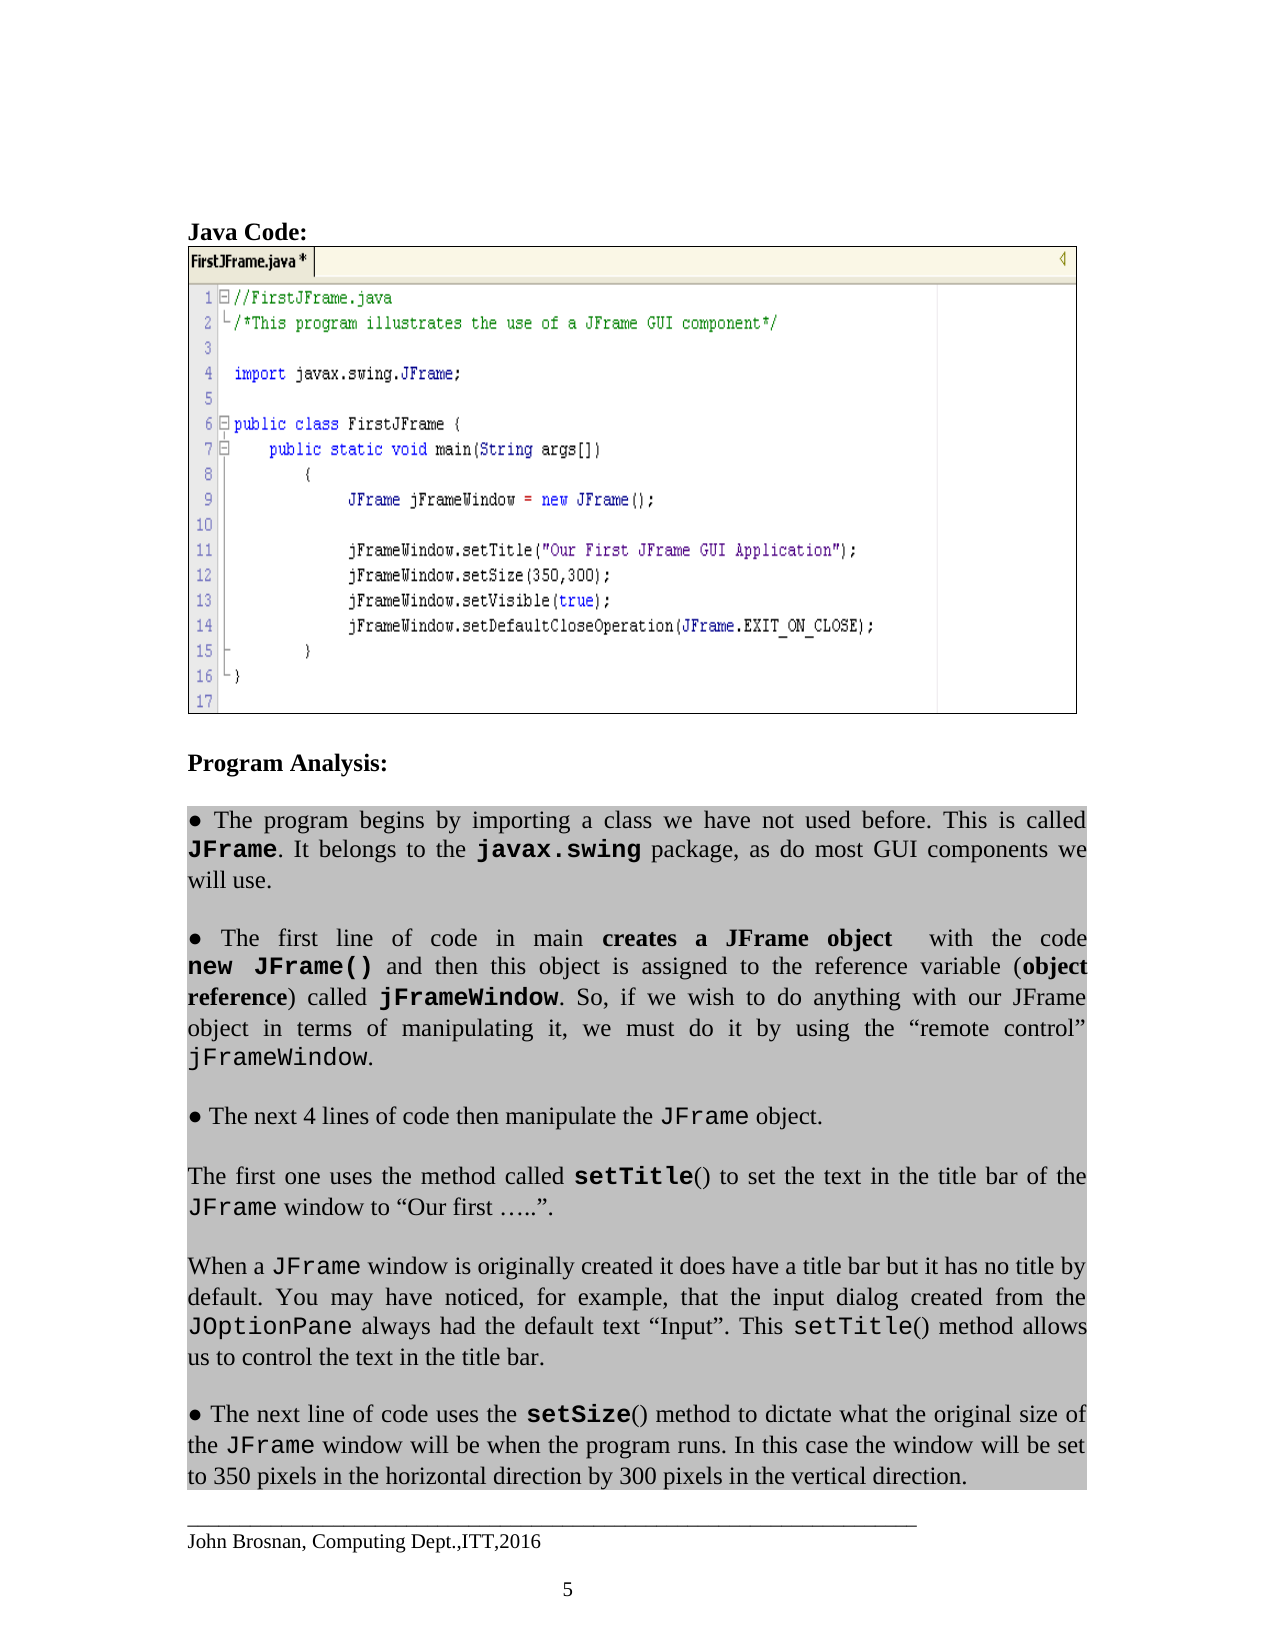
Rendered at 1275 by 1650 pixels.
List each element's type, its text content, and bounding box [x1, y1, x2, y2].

text ● The next line of code uses the setSize() method to dictate what the original size of the JFrame window will be when the program runs. In this case the window will be set to 350 pixels in the horizontal direction by 300 pixels in the vertical direction. [187, 1399, 1087, 1490]
text Program Analysis: [187, 748, 1087, 777]
text Java Code: [187, 217, 1087, 246]
text ● The first line of code in main creates a JFrame object with the code new JFrame() and then this object is assigned to the reference variable (object reference) called jFrameWindow. So, if we wish to do anything with our JFrame object in terms of manipulating it, we must do it by using the “remote control” jFrameWindow. [187, 923, 1087, 1073]
text The first one uses the method called setTitle() to set the text in the title bar of the JFrame window to “Our first …..”. [187, 1161, 1087, 1223]
text ● The next 4 lines of code then manipulate the JFrame object. [187, 1101, 1087, 1132]
picture [189, 247, 1076, 713]
text When a JFrame window is originally created it does have a title bar but it has no title by default. You may have noticed, for example, that the input dialog created from the JOptionPane always had the default text “Input”. This setTitle() method allows us to control the text in the title bar. [187, 1251, 1087, 1371]
text ● The program begins by importing a class we have not used before. This is called JFrame. It belongs to the javax.swing package, as do most GUI components we will use. [187, 806, 1087, 894]
